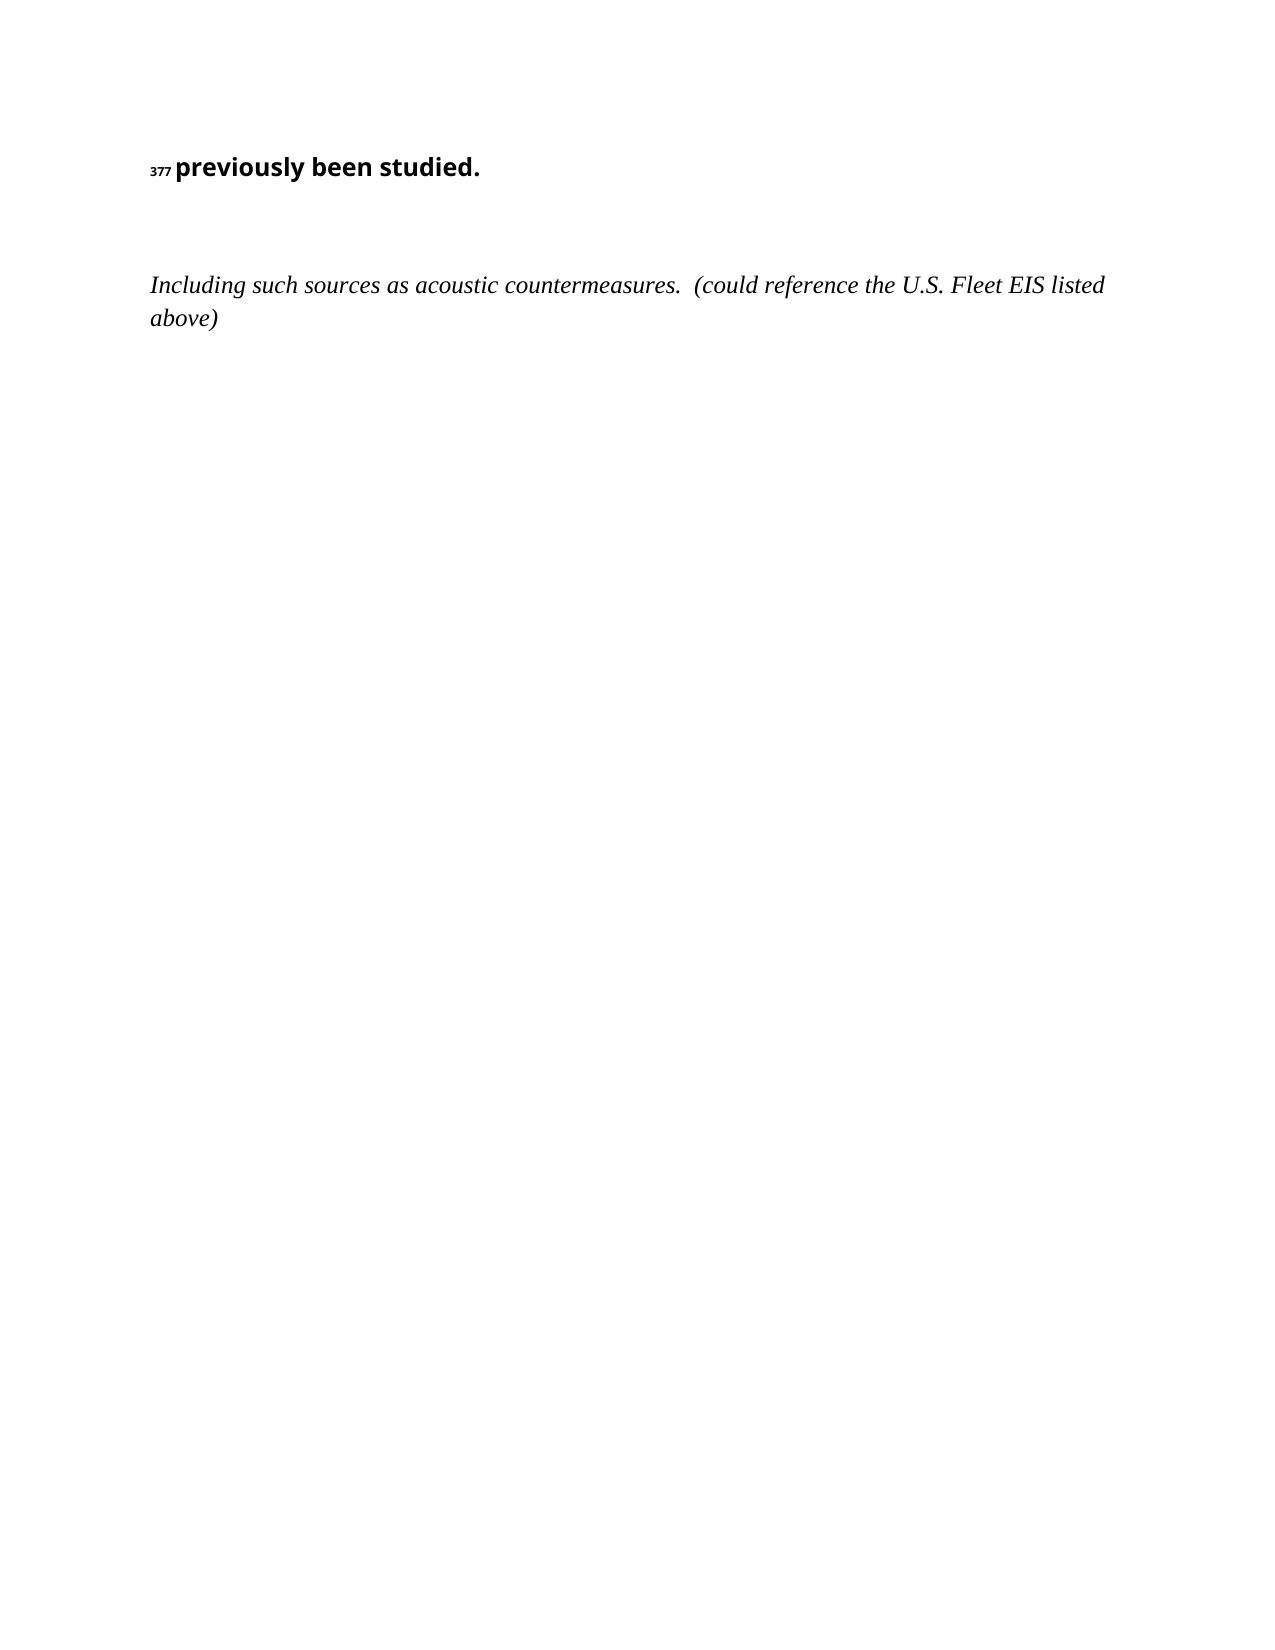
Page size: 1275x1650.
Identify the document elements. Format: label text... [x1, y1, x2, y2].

text Including such sources as acoustic countermeasures. (could reference the U.S. Fleet EIS listed above) [150, 270, 1125, 332]
text 377 previously been studied. [150, 150, 1125, 184]
